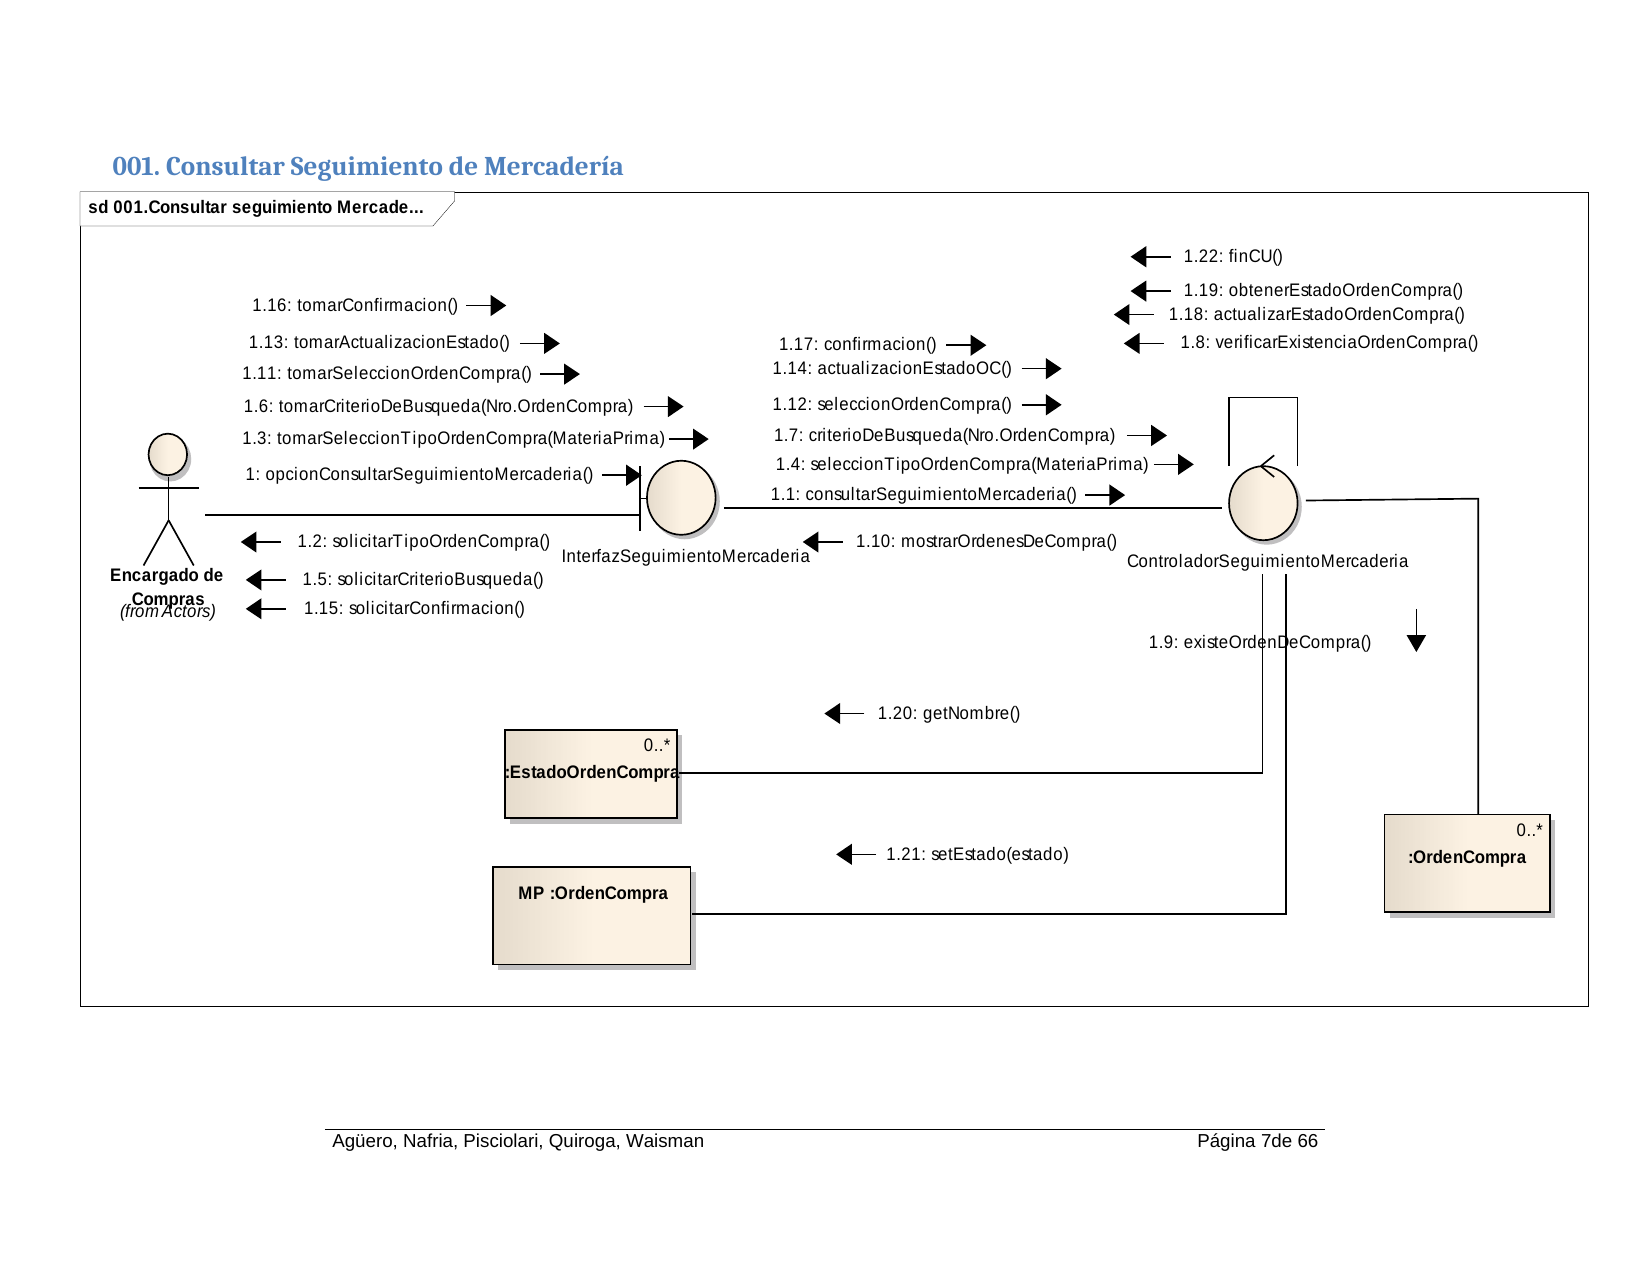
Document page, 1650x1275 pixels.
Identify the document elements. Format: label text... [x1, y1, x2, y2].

subtitle 001. Consultar Seguimiento de Mercadería [112, 151, 1575, 182]
